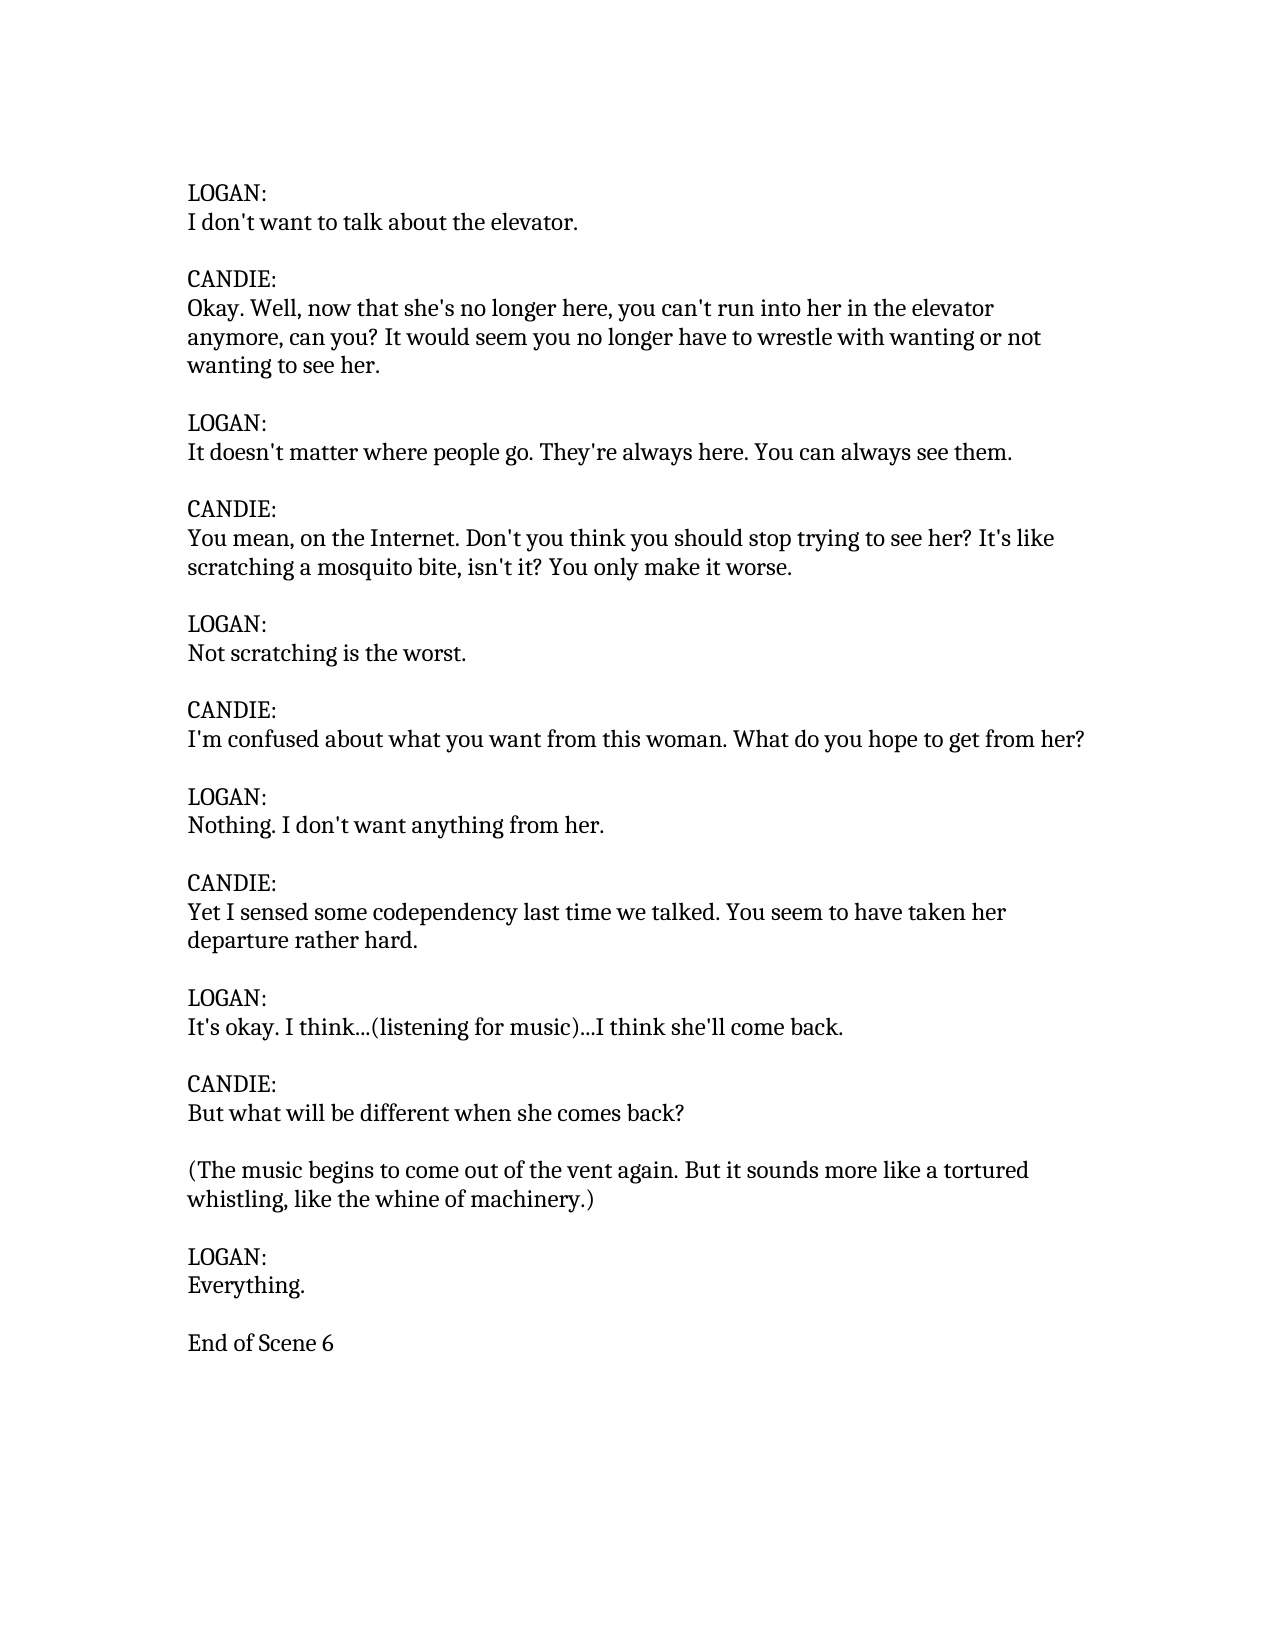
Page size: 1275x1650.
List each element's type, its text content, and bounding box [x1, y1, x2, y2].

text You mean, on the Internet. Don't you think you should stop trying to see her? It's like scratching a mosquito bite, isn't it? You only make it worse. [187, 524, 1087, 581]
text End of Scene 6 [187, 1329, 1087, 1357]
text LOGAN: [187, 782, 1087, 811]
text LOGAN: [187, 1242, 1087, 1271]
text But what will be different when she comes back? [187, 1099, 1087, 1127]
text Nothing. I don't want anything from her. [187, 811, 1087, 840]
text CANDIE: [187, 696, 1087, 725]
text CANDIE: [187, 869, 1087, 897]
text CANDIE: [187, 495, 1087, 524]
text I don't want to talk about the elevator. [187, 207, 1087, 236]
text LOGAN: [187, 984, 1087, 1012]
text LOGAN: [187, 610, 1087, 639]
text CANDIE: [187, 265, 1087, 294]
text Okay. Well, now that she's no longer here, you can't run into her in the elevator anymore, can you? It would seem you no longer have to wrestle with wanting or not wanting to see her. [187, 294, 1087, 380]
text LOGAN: [187, 409, 1087, 437]
text CANDIE: [187, 1070, 1087, 1099]
text I'm confused about what you want from this woman. What do you hope to get from her? [187, 725, 1087, 754]
text Everything. [187, 1271, 1087, 1300]
text Not scratching is the worst. [187, 639, 1087, 667]
text It's okay. I think...(listening for music)...I think she'll come back. [187, 1012, 1087, 1041]
text (The music begins to come out of the vent again. But it sounds more like a tortured whistling, like the whine of machinery.) [187, 1156, 1087, 1214]
text It doesn't matter where people go. They're always here. You can always see them. [187, 437, 1087, 466]
text LOGAN: [187, 179, 1087, 207]
text Yet I sensed some codependency last time we talked. You seem to have taken her departure rather hard. [187, 897, 1087, 955]
